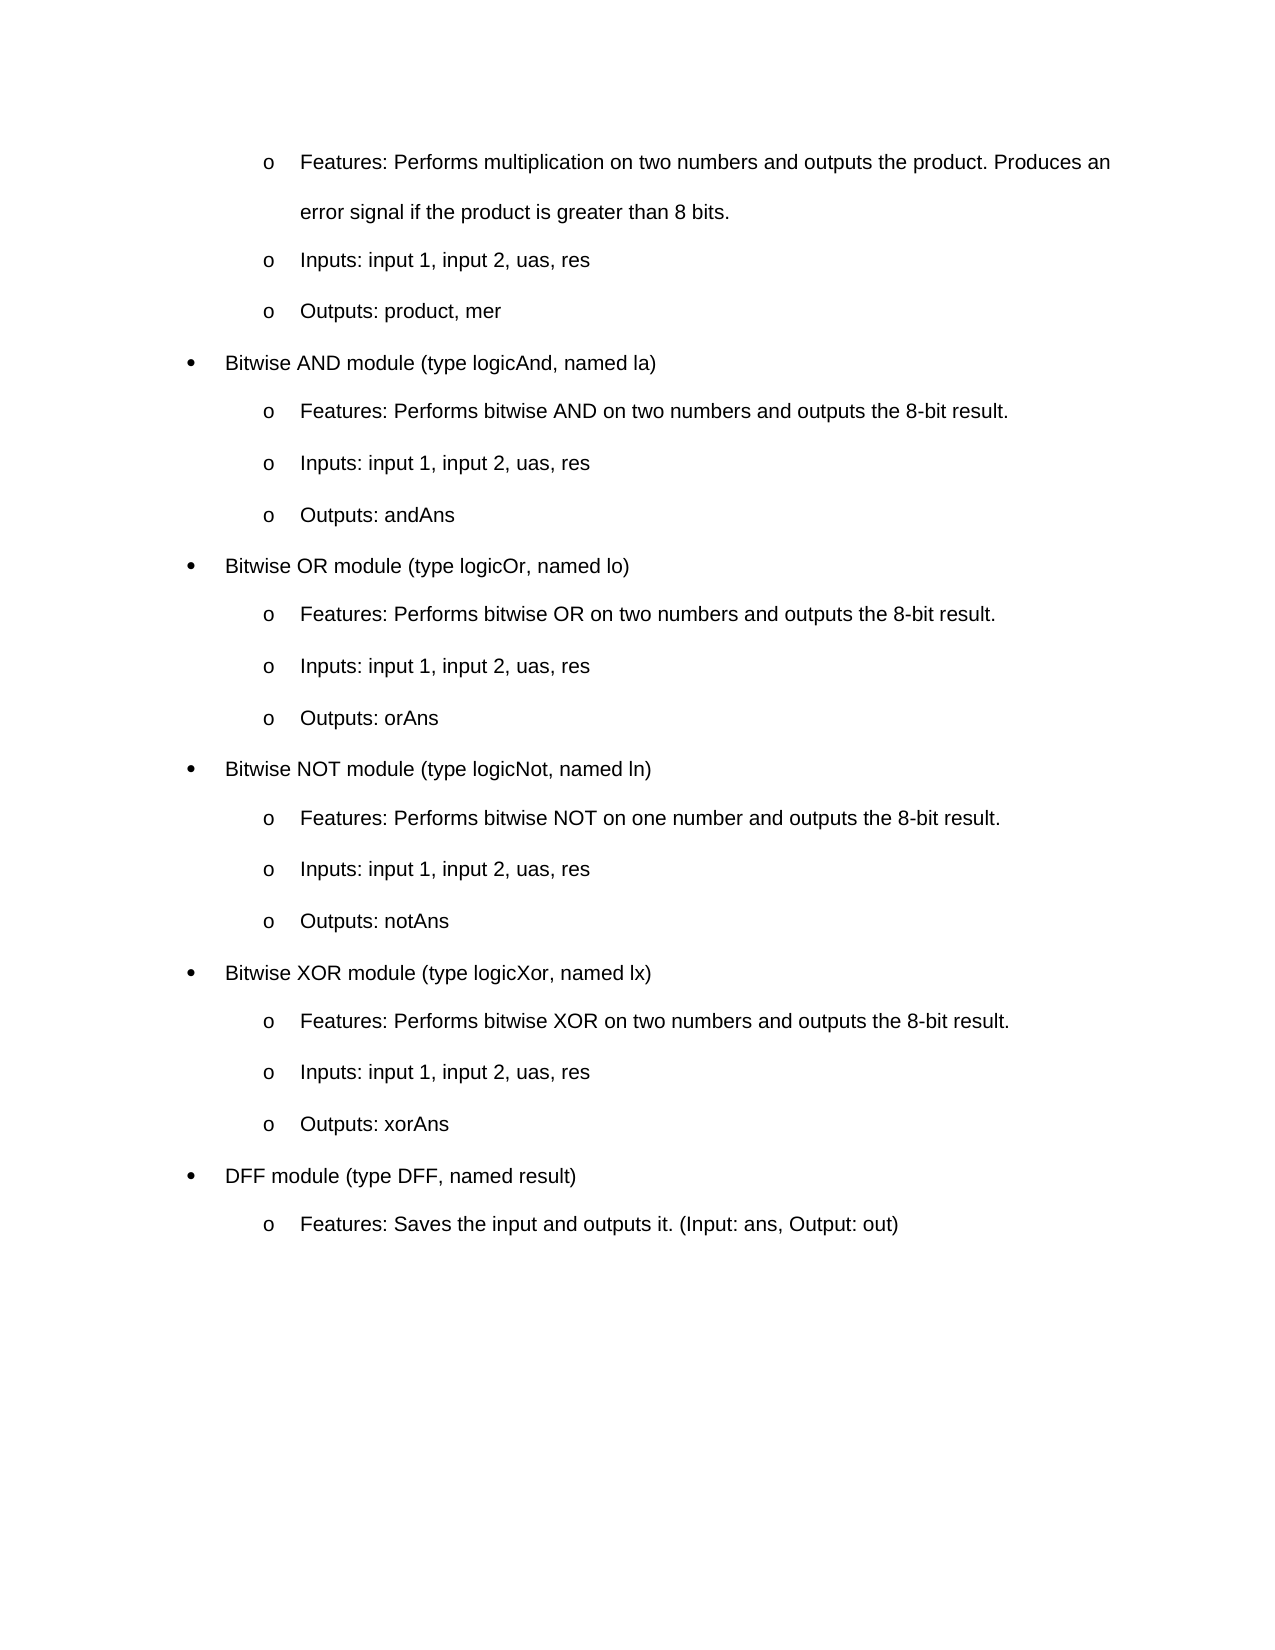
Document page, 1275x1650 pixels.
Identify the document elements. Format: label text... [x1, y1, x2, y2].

list Features: Performs bitwise AND on two numbers and outputs the 8-bit result. [262, 399, 1125, 425]
list Features: Saves the input and outputs it. (Input: ans, Output: out) [262, 1212, 1125, 1237]
list Features: Performs bitwise NOT on one number and outputs the 8-bit result. [262, 805, 1125, 831]
list Bitwise OR module (type logicOr, named lo) [187, 554, 1125, 578]
list Outputs: product, mer [262, 299, 1125, 325]
list Inputs: input 1, input 2, uas, res [262, 451, 1125, 477]
list Bitwise AND module (type logicAnd, named la) [187, 351, 1125, 375]
list Bitwise NOT module (type logicNot, named ln) [187, 757, 1125, 781]
list Inputs: input 1, input 2, uas, res [262, 248, 1125, 273]
list Features: Performs bitwise XOR on two numbers and outputs the 8-bit result. [262, 1008, 1125, 1034]
list Outputs: orAns [262, 706, 1125, 731]
list Features: Performs multiplication on two numbers and outputs the product. Produces an error signal if the product is greater than 8 bits. [262, 150, 1125, 224]
list Inputs: input 1, input 2, uas, res [262, 857, 1125, 883]
list Inputs: input 1, input 2, uas, res [262, 654, 1125, 680]
list Outputs: andAns [262, 502, 1125, 528]
list Features: Performs bitwise OR on two numbers and outputs the 8-bit result. [262, 602, 1125, 628]
list Bitwise XOR module (type logicXor, named lx) [187, 960, 1125, 984]
list DFF module (type DFF, named result) [187, 1163, 1125, 1188]
list Inputs: input 1, input 2, uas, res [262, 1060, 1125, 1086]
list Outputs: notAns [262, 909, 1125, 934]
list Outputs: xorAns [262, 1112, 1125, 1138]
